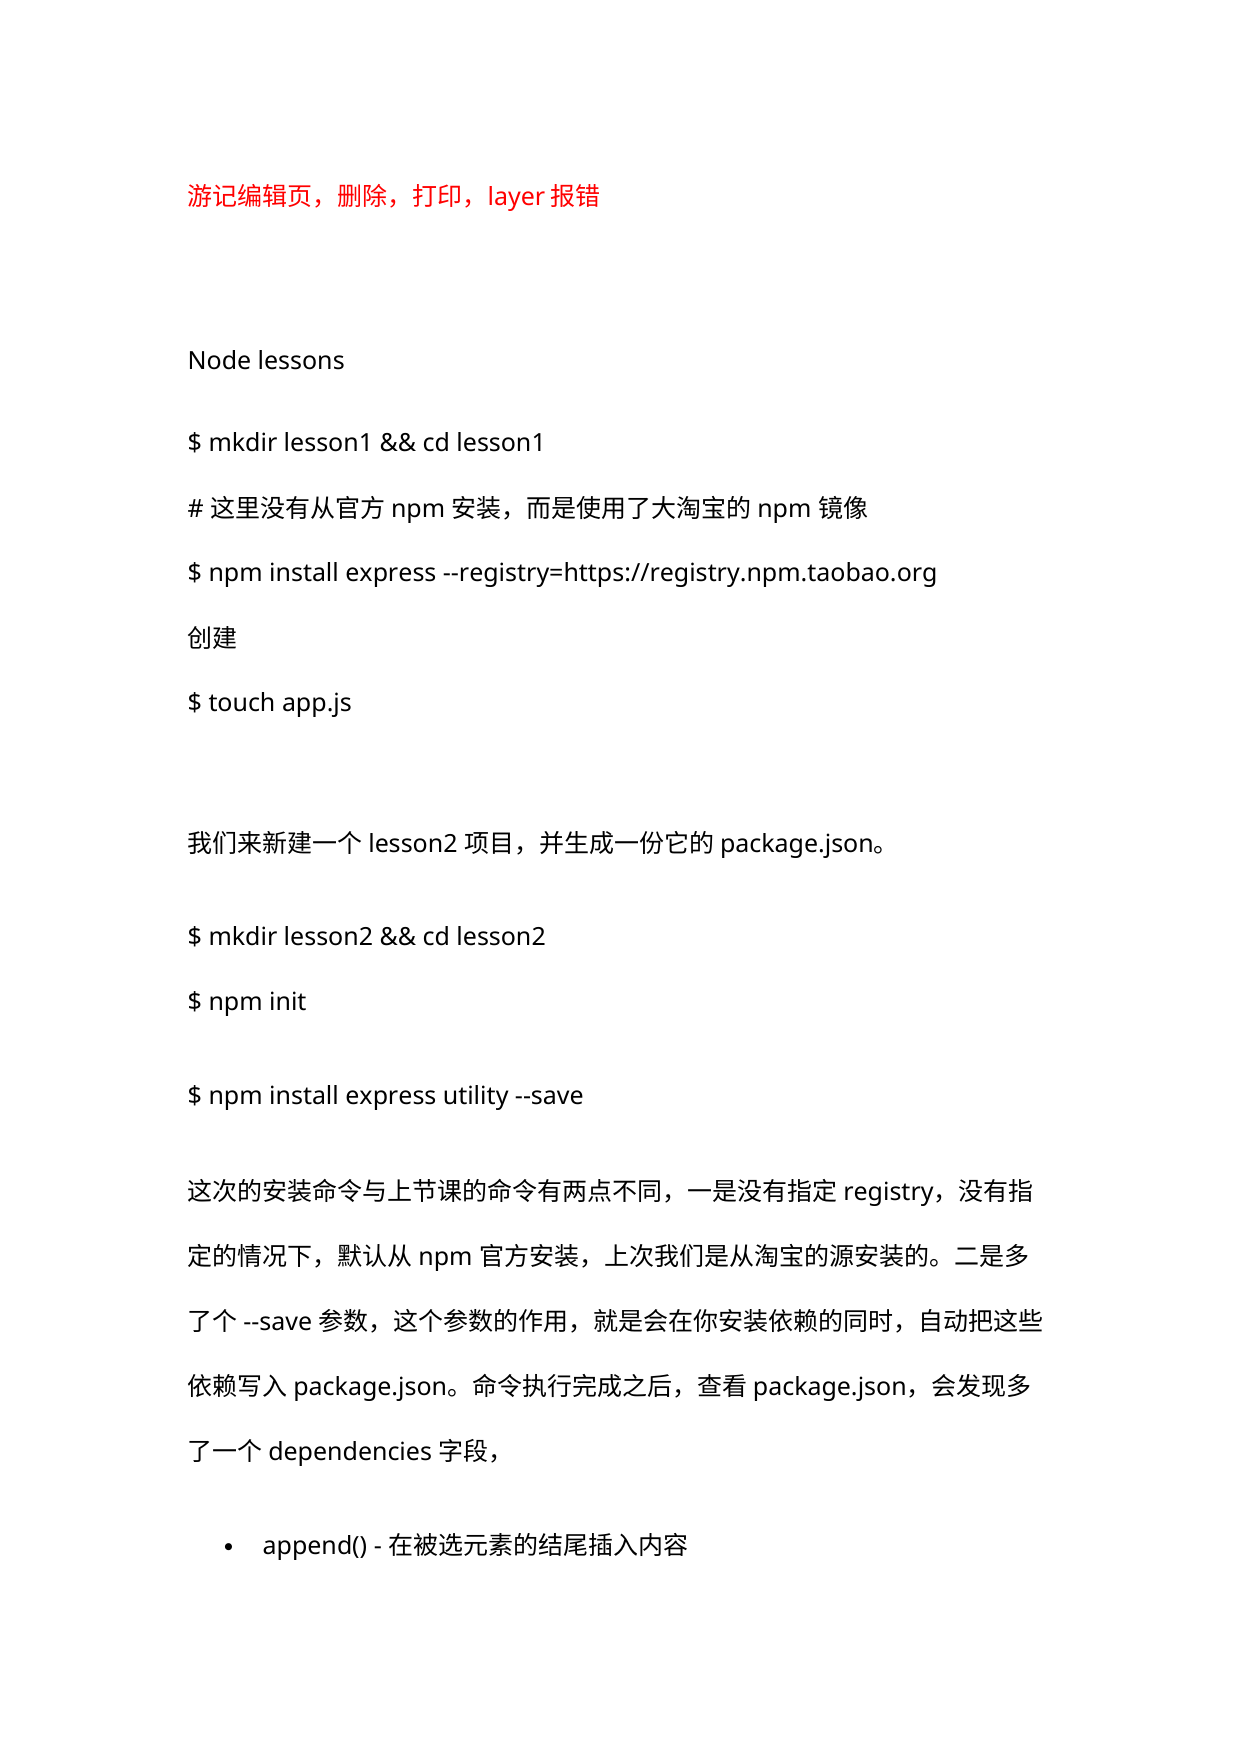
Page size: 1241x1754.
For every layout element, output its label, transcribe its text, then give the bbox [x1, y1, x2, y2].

text 游记编辑页，删除，打印，layer报错 [187, 162, 1053, 227]
text $ touch app.js [187, 669, 1053, 734]
text $ npm init [187, 968, 1053, 1033]
text # 这里没有从官方 npm 安装，而是使用了大淘宝的 npm 镜像 [187, 474, 1053, 539]
list append() - 在被选元素的结尾插入内容 [225, 1511, 1053, 1576]
text $ mkdir lesson1 && cd lesson1 [187, 409, 1053, 474]
text 我们来新建一个 lesson2 项目，并生成一份它的 package.json。 [187, 809, 1053, 874]
text $ npm install express utility --save [187, 1062, 1053, 1127]
text $ mkdir lesson2 && cd lesson2 [187, 903, 1053, 968]
text Node lessons [187, 327, 1053, 392]
text 这次的安装命令与上节课的命令有两点不同，一是没有指定 registry，没有指定的情况下，默认从 npm 官方安装，上次我们是从淘宝的源安装的。二是多了个 --save 参数，这个参数的作用，就是会在你安装依赖的同时，自动把这些依赖写入 package.json。命令执行完成之后，查看 package.json，会发现多了一个 dependencies 字段， [187, 1157, 1053, 1482]
text 创建 [187, 604, 1053, 669]
text $ npm install express --registry=https://registry.npm.taobao.org [187, 539, 1053, 604]
